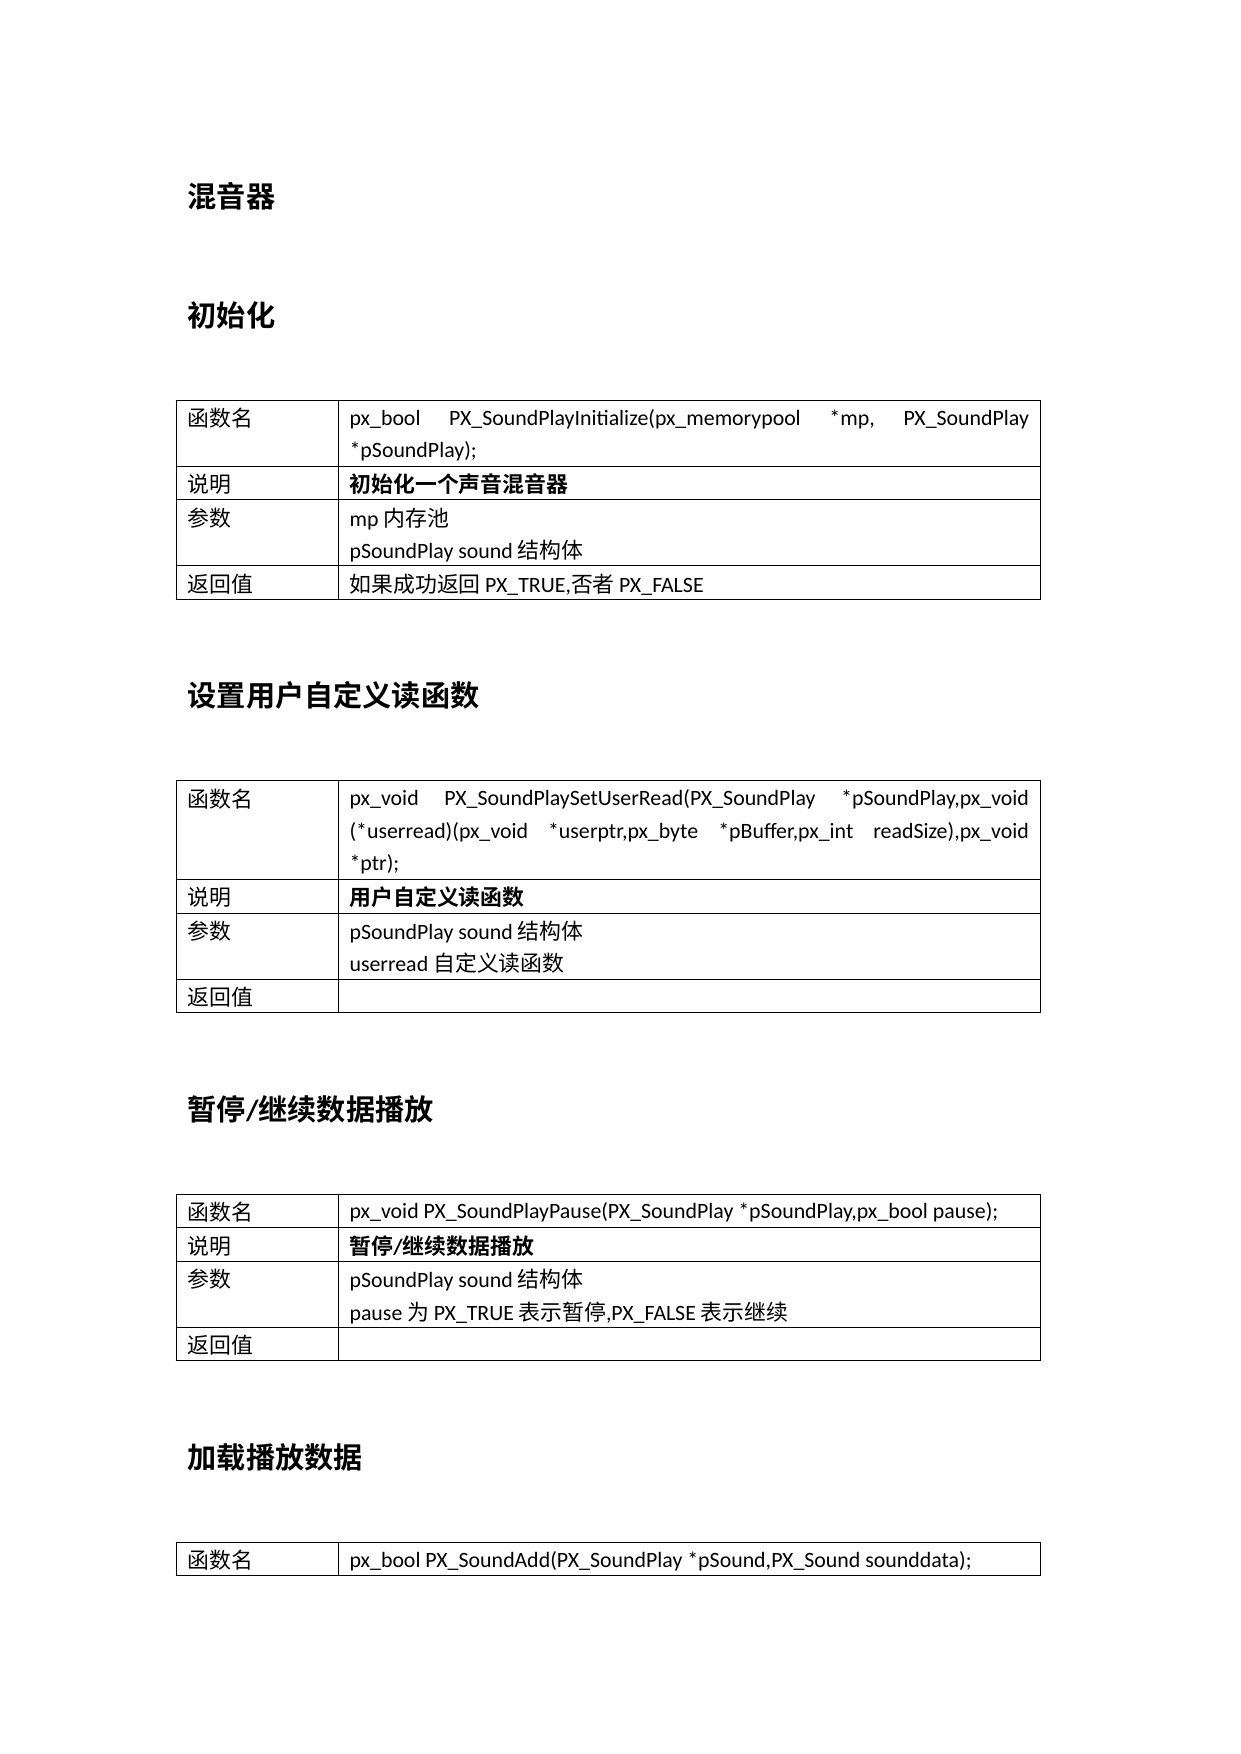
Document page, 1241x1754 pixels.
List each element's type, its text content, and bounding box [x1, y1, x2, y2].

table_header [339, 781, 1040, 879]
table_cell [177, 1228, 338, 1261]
subtitle 加载播放数据 [187, 1423, 1053, 1488]
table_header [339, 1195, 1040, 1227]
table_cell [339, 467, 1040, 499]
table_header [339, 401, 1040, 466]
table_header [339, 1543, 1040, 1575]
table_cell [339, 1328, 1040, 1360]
subtitle 暂停/继续数据播放 [187, 1075, 1053, 1140]
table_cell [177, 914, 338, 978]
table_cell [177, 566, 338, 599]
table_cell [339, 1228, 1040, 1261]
subtitle 设置用户自定义读函数 [187, 662, 1053, 727]
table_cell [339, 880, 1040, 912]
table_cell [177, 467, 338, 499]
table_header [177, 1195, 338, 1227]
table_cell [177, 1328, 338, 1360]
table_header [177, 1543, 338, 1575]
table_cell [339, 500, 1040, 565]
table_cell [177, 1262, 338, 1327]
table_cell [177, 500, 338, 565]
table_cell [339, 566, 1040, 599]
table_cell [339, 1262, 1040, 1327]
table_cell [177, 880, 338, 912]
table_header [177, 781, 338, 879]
subtitle 初始化 [187, 281, 1053, 346]
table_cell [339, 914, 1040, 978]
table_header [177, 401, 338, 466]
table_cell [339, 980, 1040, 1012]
subtitle 混音器 [187, 162, 1053, 227]
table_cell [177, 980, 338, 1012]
